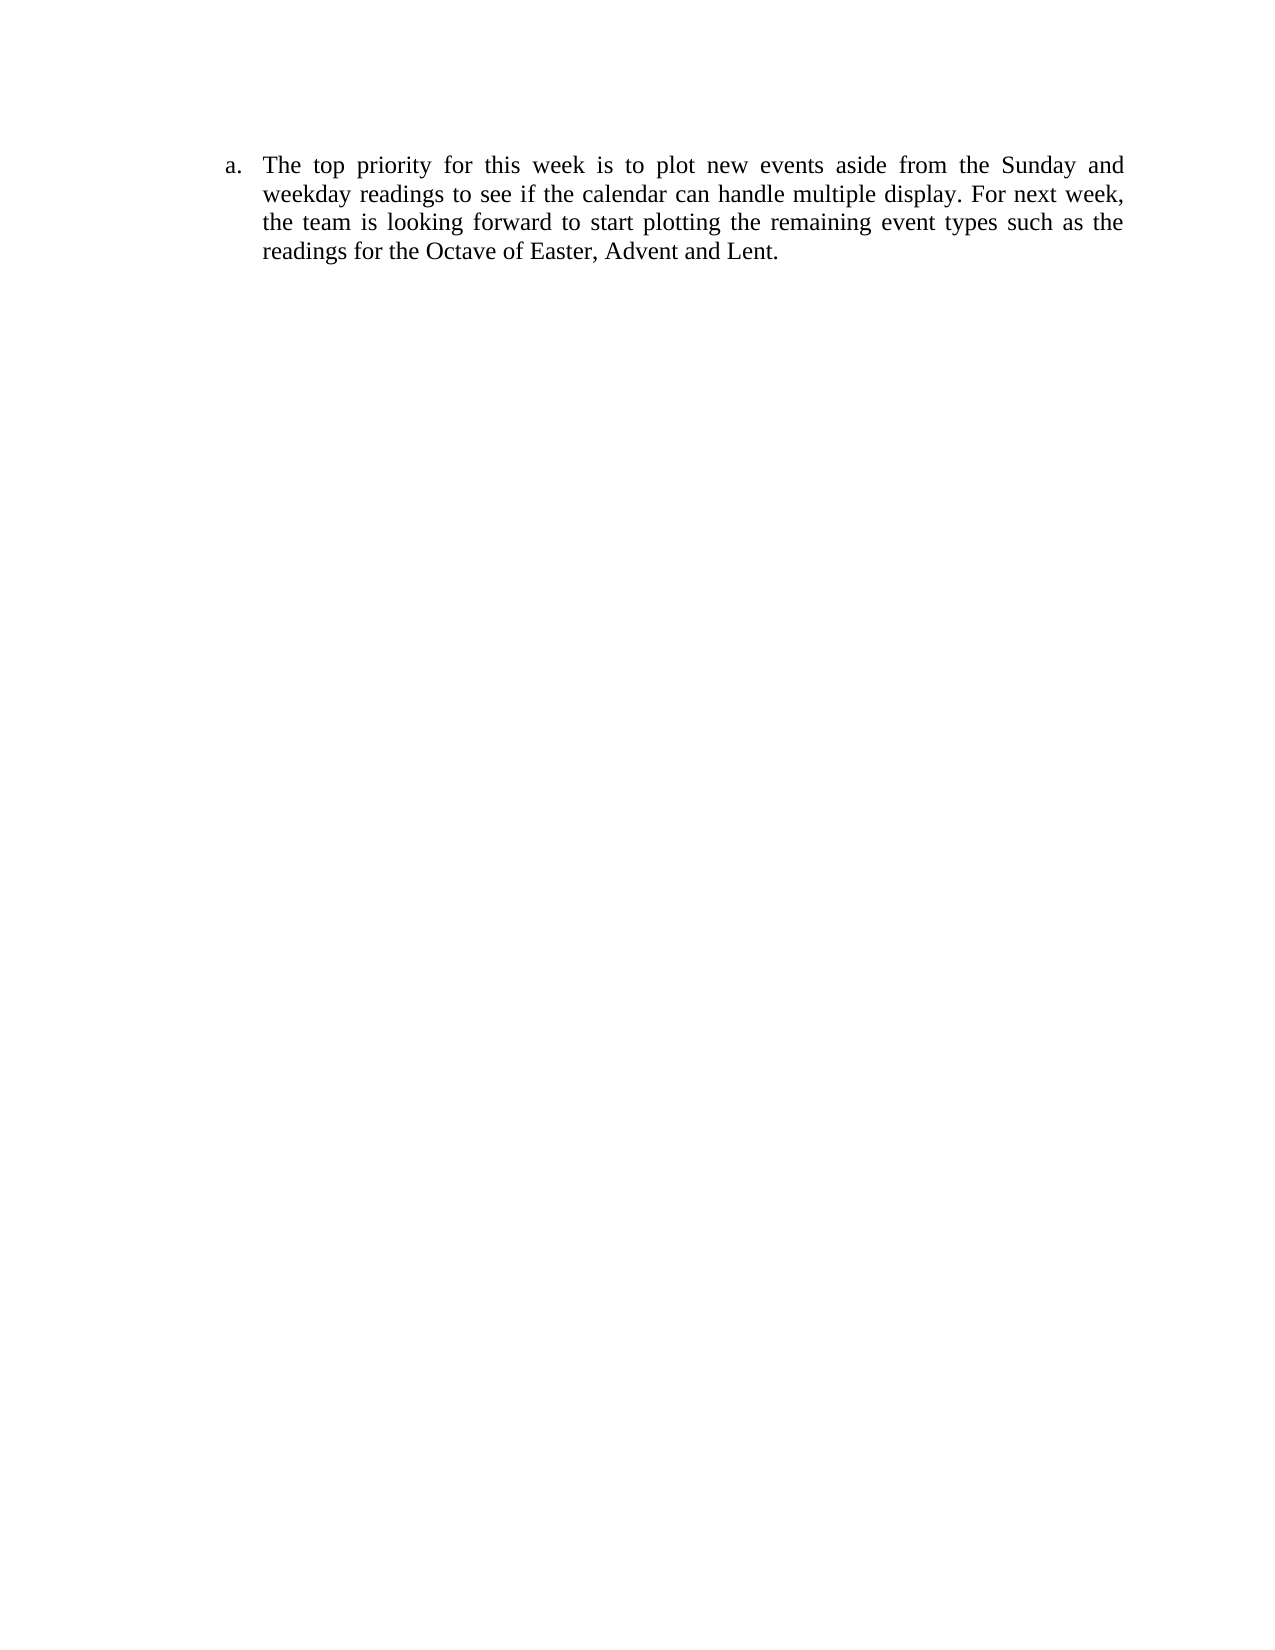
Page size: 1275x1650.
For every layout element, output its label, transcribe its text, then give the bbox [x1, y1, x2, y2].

list The top priority for this week is to plot new events aside from the Sunday and weekday readings to see if the calendar can handle multiple display. For next week, the team is looking forward to start plotting the remaining event types such as the readings for the Octave of Easter, Advent and Lent. [225, 150, 1125, 265]
